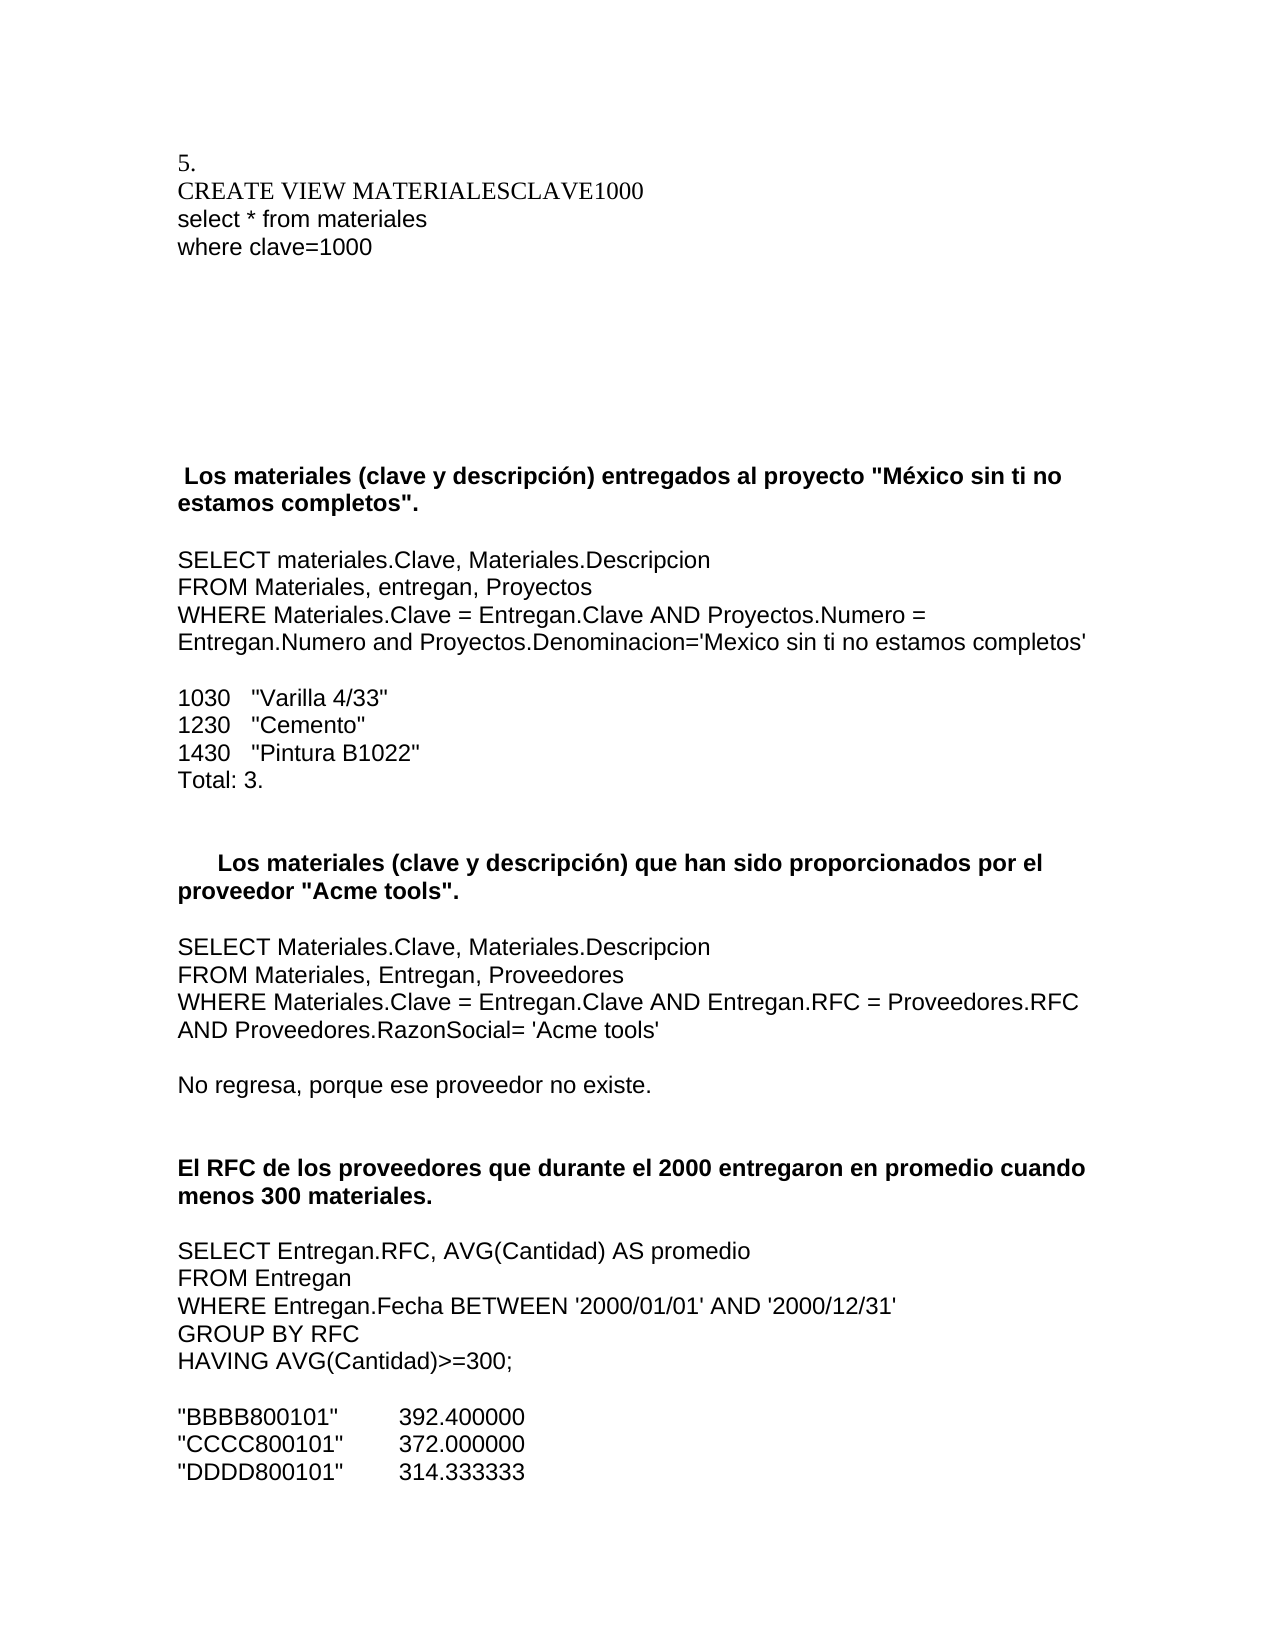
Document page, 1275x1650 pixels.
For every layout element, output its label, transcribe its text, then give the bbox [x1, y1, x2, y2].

text "BBBB800101" 392.400000 [177, 1402, 1098, 1430]
text 1230 "Cemento" [177, 711, 1098, 739]
text "DDDD800101" 314.333333 [177, 1458, 1098, 1485]
text Los materiales (clave y descripción) entregados al proyecto "México sin ti no estamos completos". [177, 462, 1098, 546]
text select * from materiales where clave=1000 [372, 205, 1098, 260]
text No regresa, porque ese proveedor no existe. [177, 1071, 1098, 1099]
text FROM Materiales, entregan, Proyectos [177, 573, 1098, 601]
text WHERE Materiales.Clave = Entregan.Clave AND Proyectos.Numero = Entregan.Numero and Proyectos.Denominacion='Mexico sin ti no estamos completos' [177, 601, 1098, 656]
text SELECT Materiales.Clave, Materiales.Descripcion [177, 933, 1098, 961]
text 5. [177, 148, 1098, 176]
text El RFC de los proveedores que durante el 2000 entregaron en promedio cuando menos 300 materiales. [177, 1126, 1098, 1209]
text WHERE Materiales.Clave = Entregan.Clave AND Entregan.RFC = Proveedores.RFC AND Proveedores.RazonSocial= 'Acme tools' [177, 988, 1098, 1043]
text WHERE Entregan.Fecha BETWEEN '2000/01/01' AND '2000/12/31' [177, 1292, 1098, 1319]
text HAVING AVG(Cantidad)>=300; [177, 1347, 1098, 1375]
text SELECT materiales.Clave, Materiales.Descripcion [177, 546, 1098, 573]
text Los materiales (clave y descripción) que han sido proporcionados por el proveedor "Acme tools". [177, 822, 1098, 933]
text FROM Materiales, Entregan, Proveedores [177, 961, 1098, 988]
text 1030 "Varilla 4/33" [177, 683, 1098, 711]
text FROM Entregan [177, 1264, 1098, 1292]
text "CCCC800101" 372.000000 [177, 1430, 1098, 1458]
text 1430 "Pintura B1022" [177, 739, 1098, 766]
text CREATE VIEW MATERIALESCLAVE1000 [177, 176, 1098, 205]
text Total: 3. [177, 766, 1098, 794]
text SELECT Entregan.RFC, AVG(Cantidad) AS promedio [177, 1237, 1098, 1264]
text GROUP BY RFC [177, 1319, 1098, 1347]
